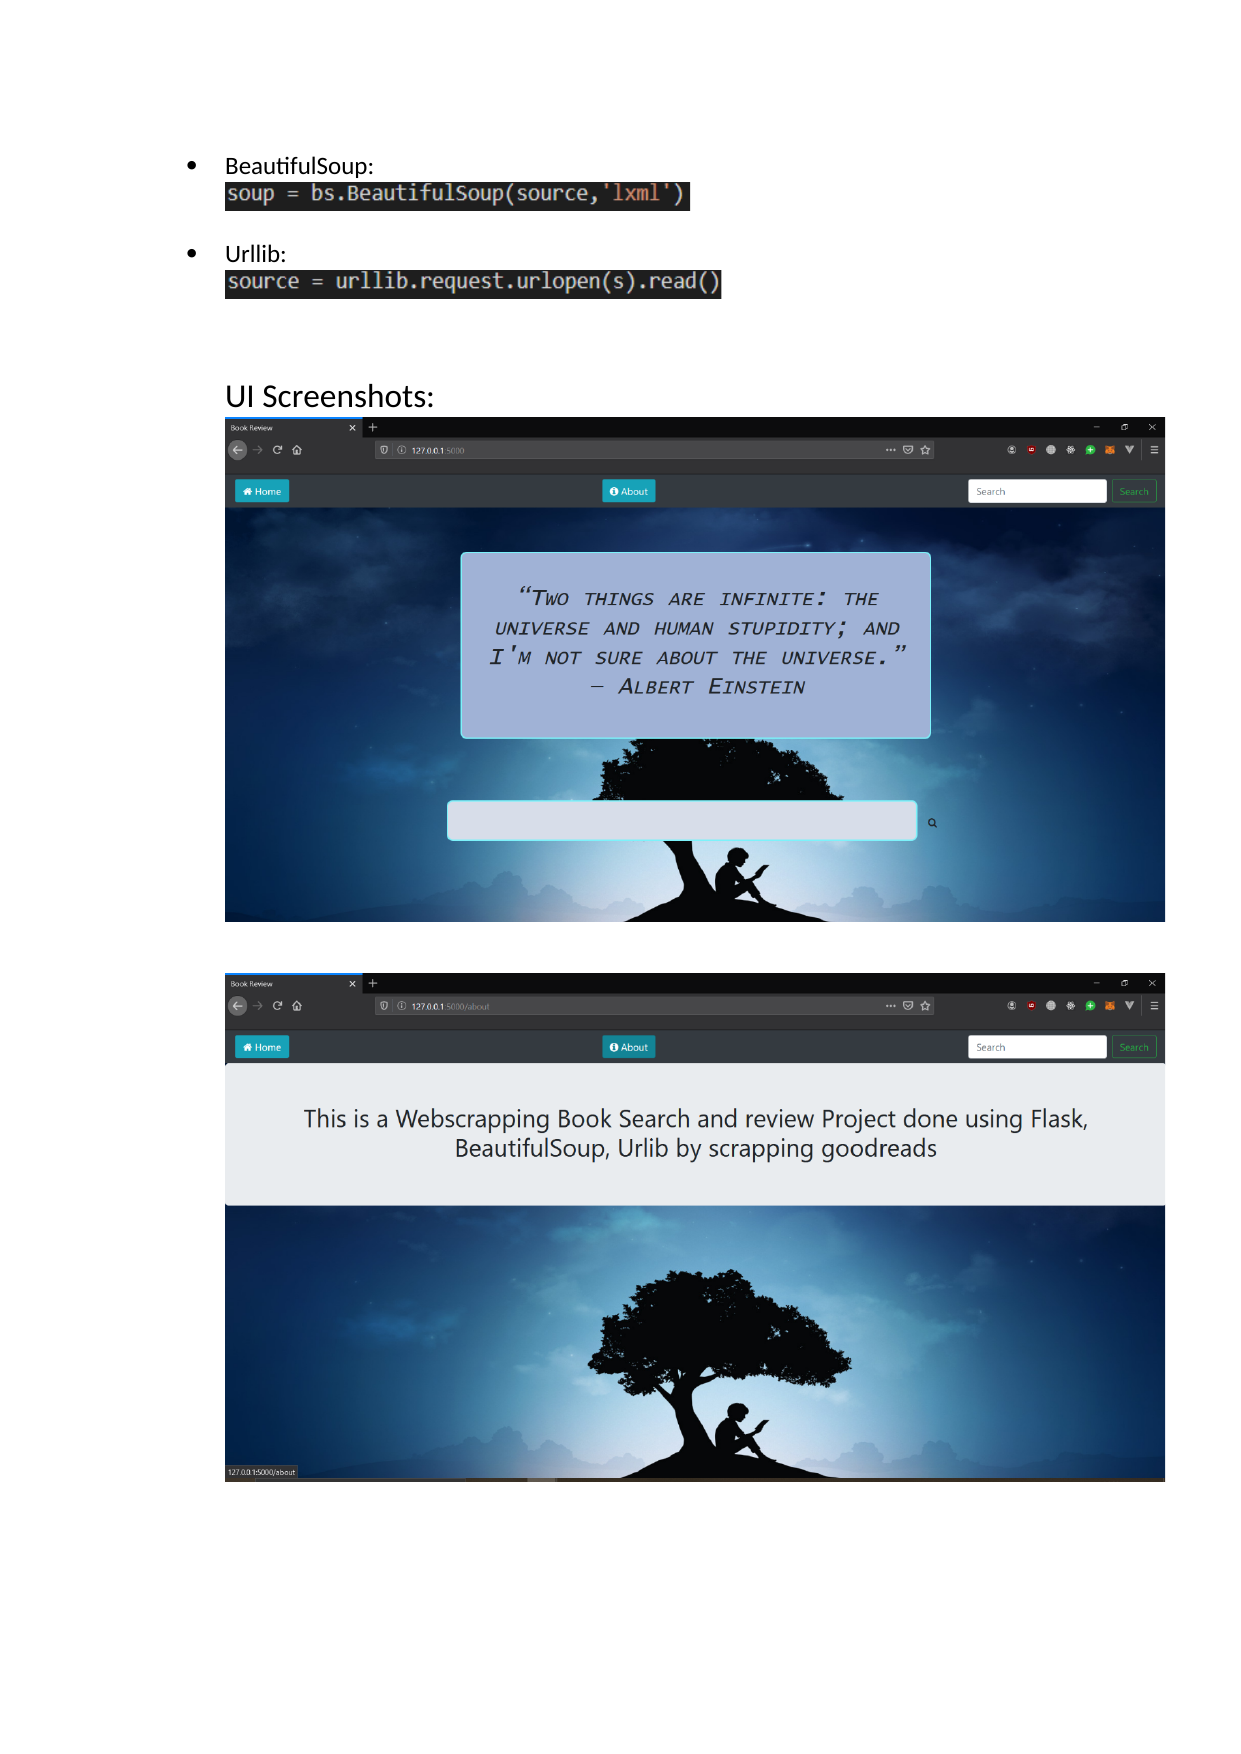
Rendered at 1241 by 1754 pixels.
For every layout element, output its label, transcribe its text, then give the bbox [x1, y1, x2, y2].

list BeautifulSoup: [187, 150, 1090, 181]
picture [225, 417, 1166, 922]
list UI Screenshots: [225, 375, 1090, 417]
picture [225, 182, 690, 211]
list Urllib: [187, 238, 1090, 268]
picture [225, 270, 722, 299]
picture [225, 973, 1166, 1482]
